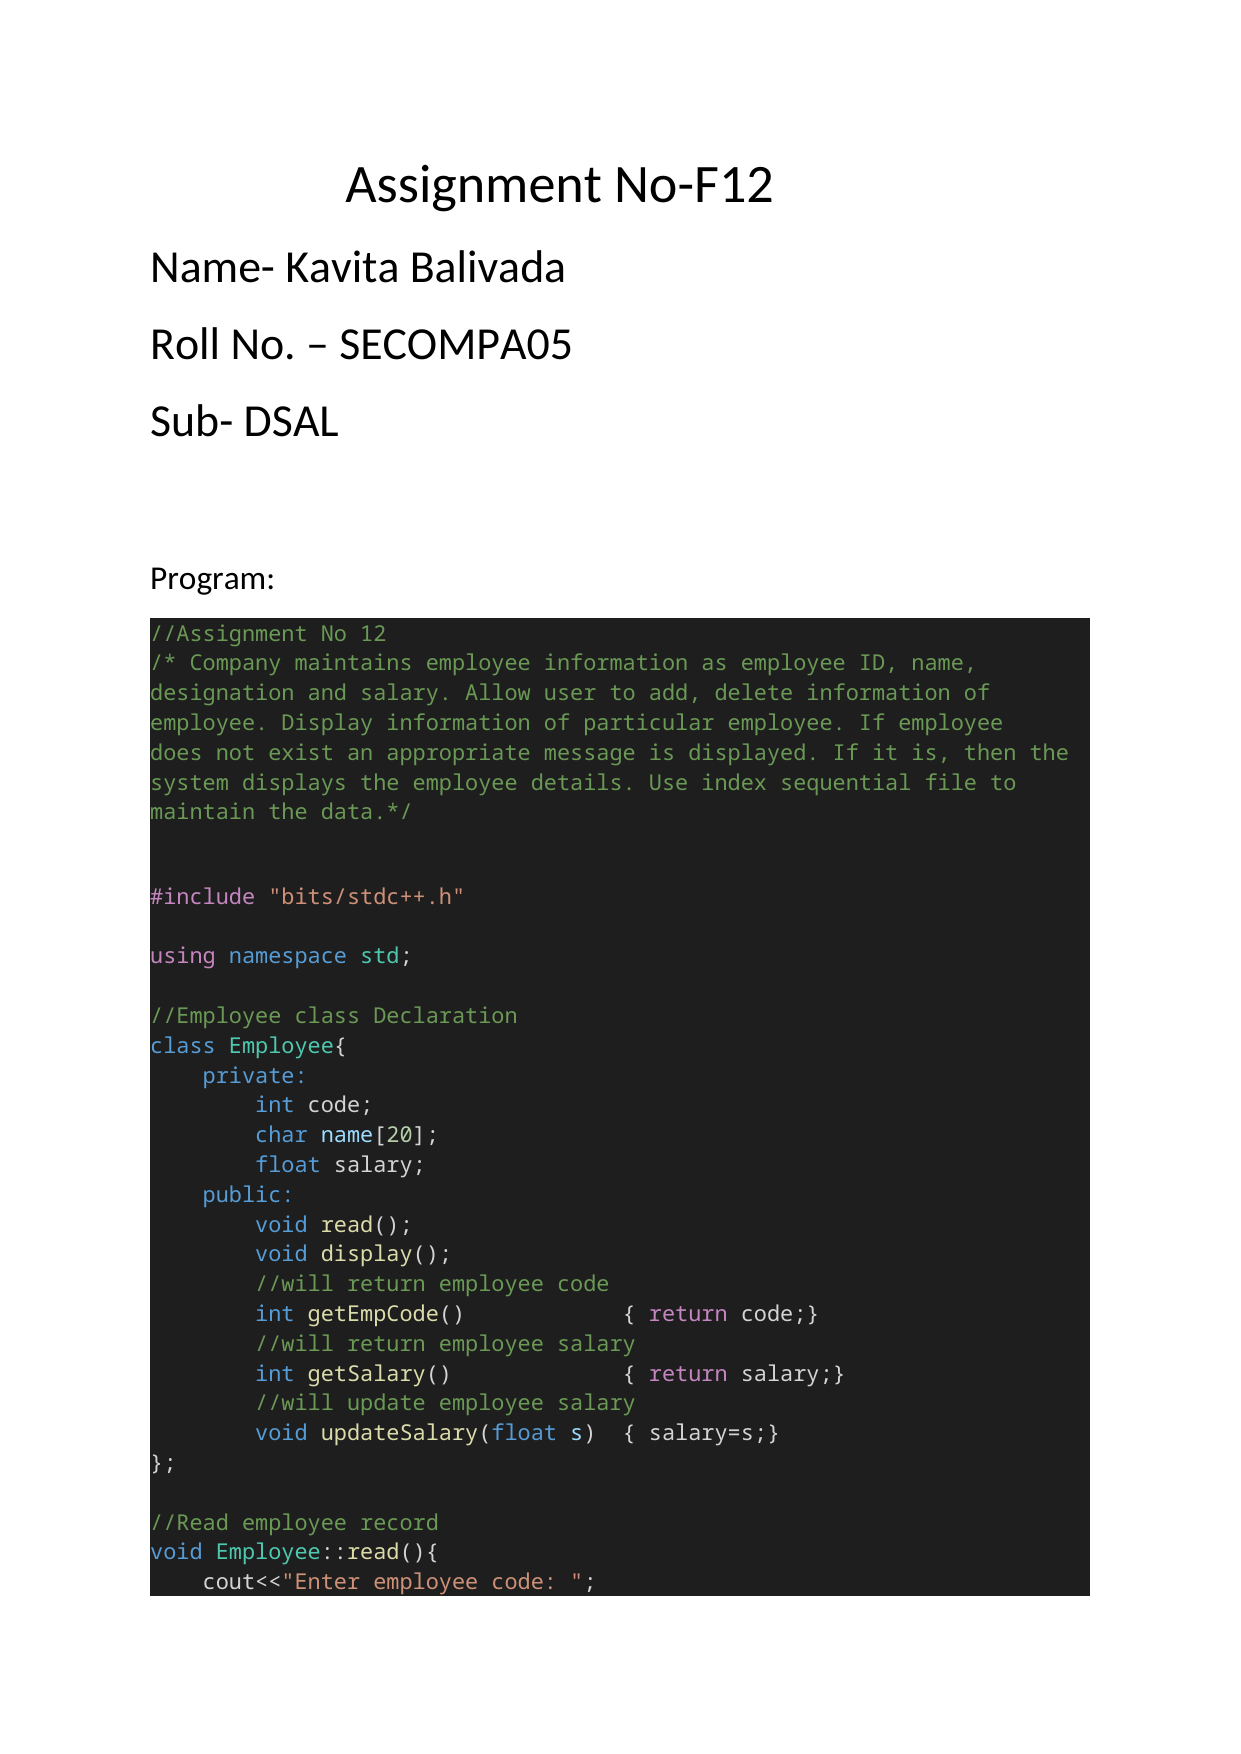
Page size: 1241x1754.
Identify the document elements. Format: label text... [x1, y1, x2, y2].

text //will return employee salary [150, 1328, 1090, 1358]
text Assignment No-F12 [150, 150, 1090, 216]
text //Read employee record [150, 1507, 1090, 1536]
text cout<<"Enter employee code: "; [150, 1566, 1090, 1596]
text public: [150, 1179, 1090, 1209]
text int code; [150, 1089, 1090, 1119]
text int getSalary() { return salary;} [150, 1358, 1090, 1387]
text Program: [150, 557, 1090, 598]
text void Employee::read(){ [150, 1536, 1090, 1566]
text does not exist an appropriate message is displayed. If it is, then the [150, 737, 1090, 767]
text //will update employee salary [150, 1387, 1090, 1417]
text //Employee class Declaration [150, 1000, 1090, 1030]
text void read(); [150, 1209, 1090, 1238]
text class Employee{ [150, 1030, 1090, 1060]
text void display(); [150, 1238, 1090, 1268]
text Roll No. – SECOMPA05 [150, 315, 1090, 371]
text employee. Display information of particular employee. If employee [150, 707, 1090, 737]
text maintain the data.*/ [150, 796, 1090, 826]
text private: [150, 1060, 1090, 1089]
text /* Company maintains employee information as employee ID, name, [150, 647, 1090, 677]
text //Assignment No 12 [150, 618, 1090, 647]
text Name- Kavita Balivada [150, 238, 1090, 294]
text char name[20]; [150, 1119, 1090, 1149]
text //will return employee code [150, 1268, 1090, 1298]
text designation and salary. Allow user to add, delete information of [150, 677, 1090, 707]
text }; [150, 1447, 1090, 1477]
text void updateSalary(float s) { salary=s;} [150, 1417, 1090, 1447]
text #include "bits/stdc++.h" [150, 881, 1090, 911]
text Sub- DSAL [150, 392, 1090, 448]
text int getEmpCode() { return code;} [150, 1298, 1090, 1328]
text using namespace std; [150, 941, 1090, 970]
text system displays the employee details. Use index sequential file to [150, 767, 1090, 796]
text float salary; [150, 1149, 1090, 1179]
